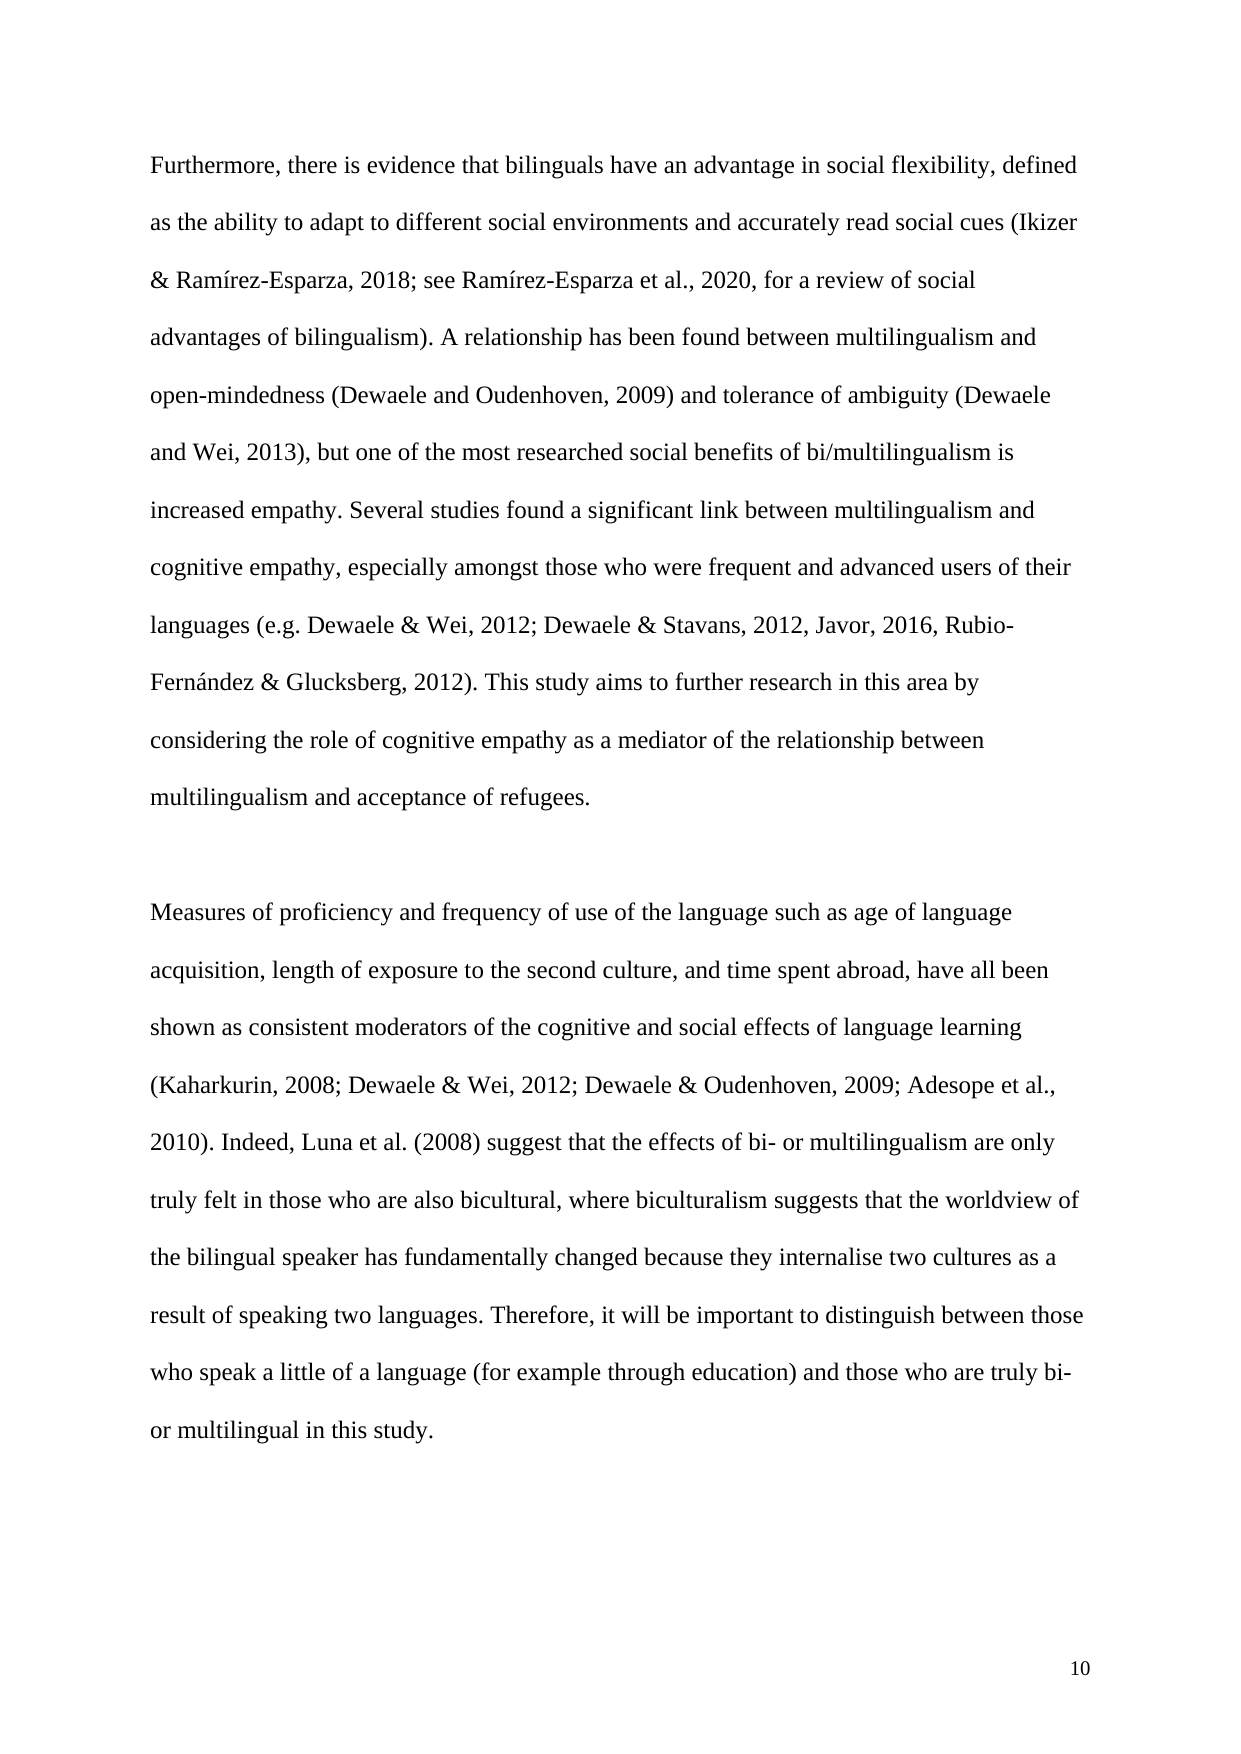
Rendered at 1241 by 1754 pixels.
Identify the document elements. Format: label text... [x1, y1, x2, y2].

text Furthermore, there is evidence that bilinguals have an advantage in social flexibility, defined as the ability to adapt to different social environments and accurately read social cues (Ikizer & Ramírez-Esparza, 2018; see Ramírez-Esparza et al., 2020, for a review of social advantages of bilingualism). A relationship has been found between multilingualism and open-mindedness (Dewaele and Oudenhoven, 2009) and tolerance of ambiguity (Dewaele and Wei, 2013), but one of the most researched social benefits of bi/multilingualism is increased empathy. Several studies found a significant link between multilingualism and cognitive empathy, especially amongst those who were frequent and advanced users of their languages (e.g. Dewaele & Wei, 2012; Dewaele & Stavans, 2012, Javor, 2016, Rubio-Fernández & Glucksberg, 2012). This study aims to further research in this area by considering the role of cognitive empathy as a mediator of the relationship between multilingualism and acceptance of refugees. [150, 150, 1090, 811]
text Measures of proficiency and frequency of use of the language such as age of language acquisition, length of exposure to the second culture, and time spent abroad, have all been shown as consistent moderators of the cognitive and social effects of language learning (Kaharkurin, 2008; Dewaele & Wei, 2012; Dewaele & Oudenhoven, 2009; Adesope et al., 2010). Indeed, Luna et al. (2008) suggest that the effects of bi- or multilingualism are only truly felt in those who are also bicultural, where biculturalism suggests that the worldview of the bilingual speaker has fundamentally changed because they internalise two cultures as a result of speaking two languages. Therefore, it will be important to distinguish between those who speak a little of a language (for example through education) and those who are truly bi- or multilingual in this study. [150, 897, 1090, 1444]
